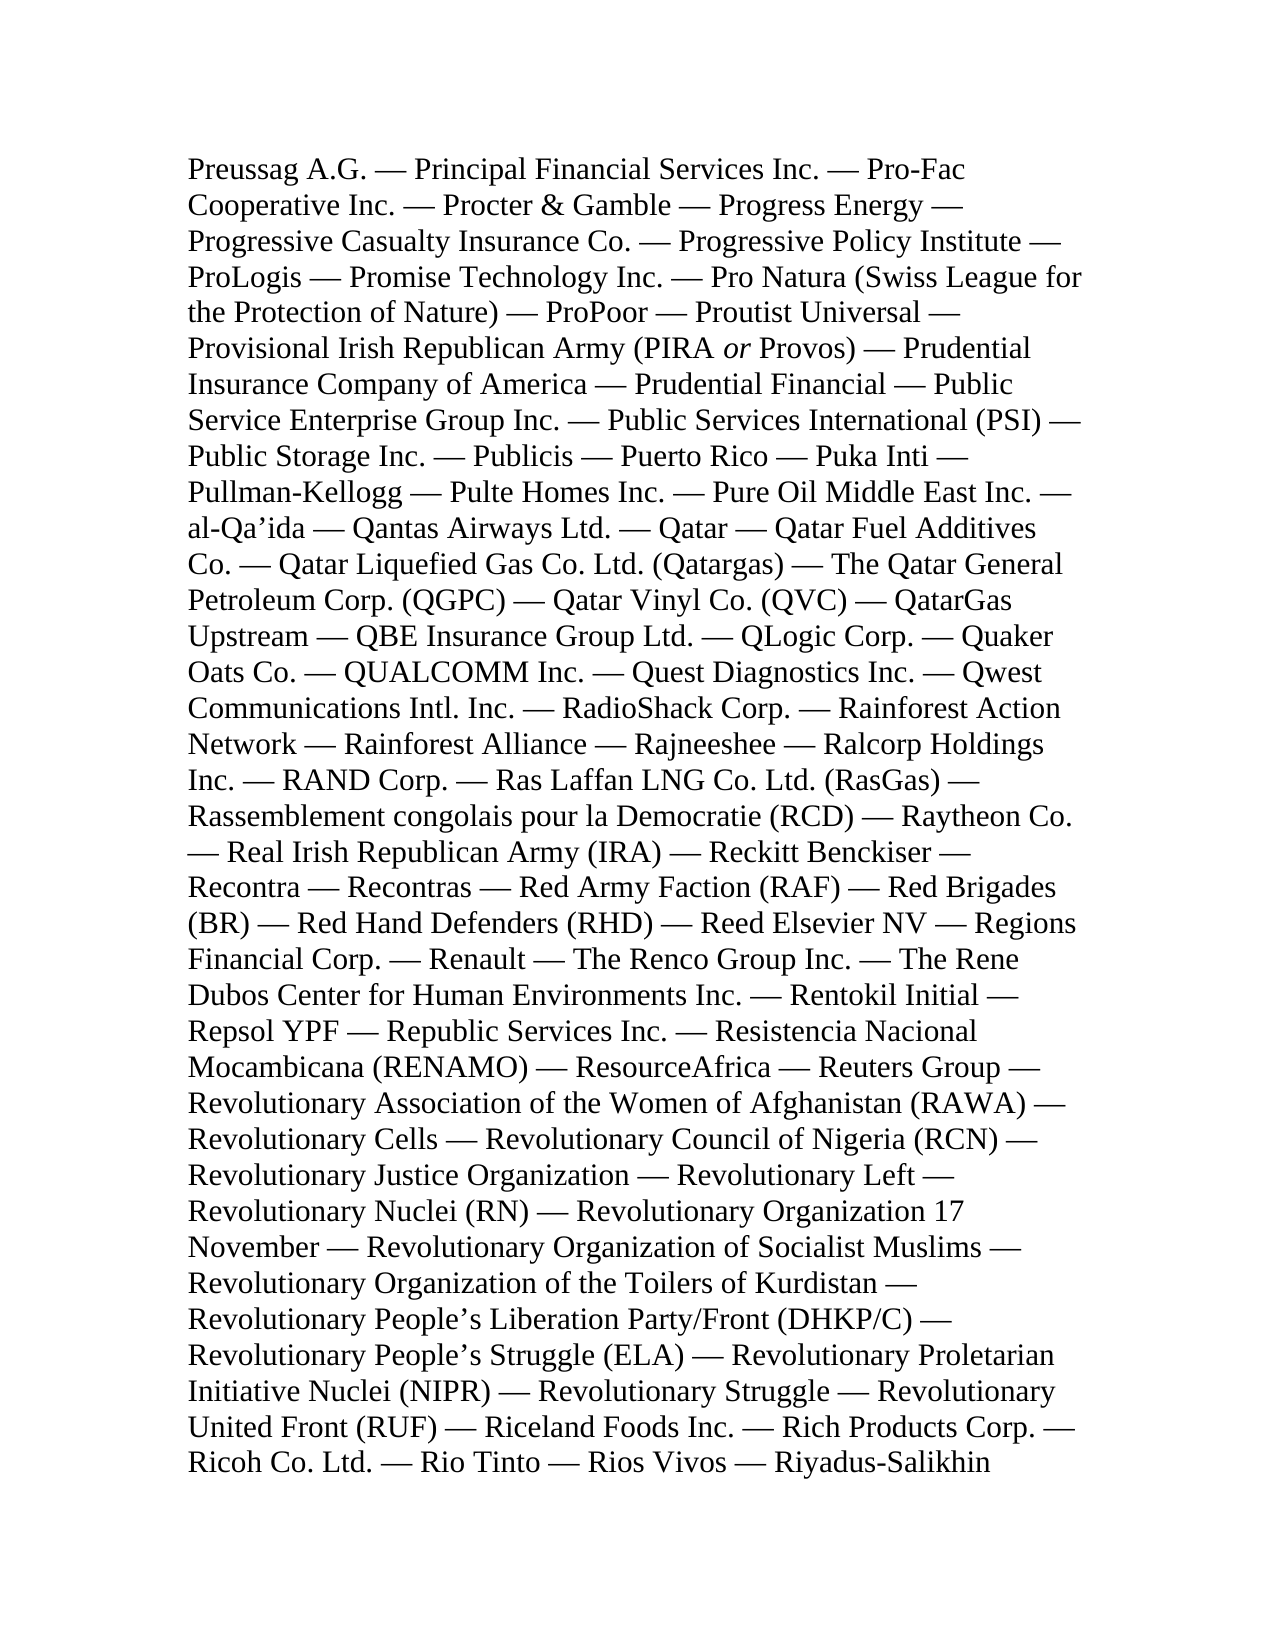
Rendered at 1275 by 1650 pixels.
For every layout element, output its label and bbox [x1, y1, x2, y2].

text [187, 150, 1087, 1480]
